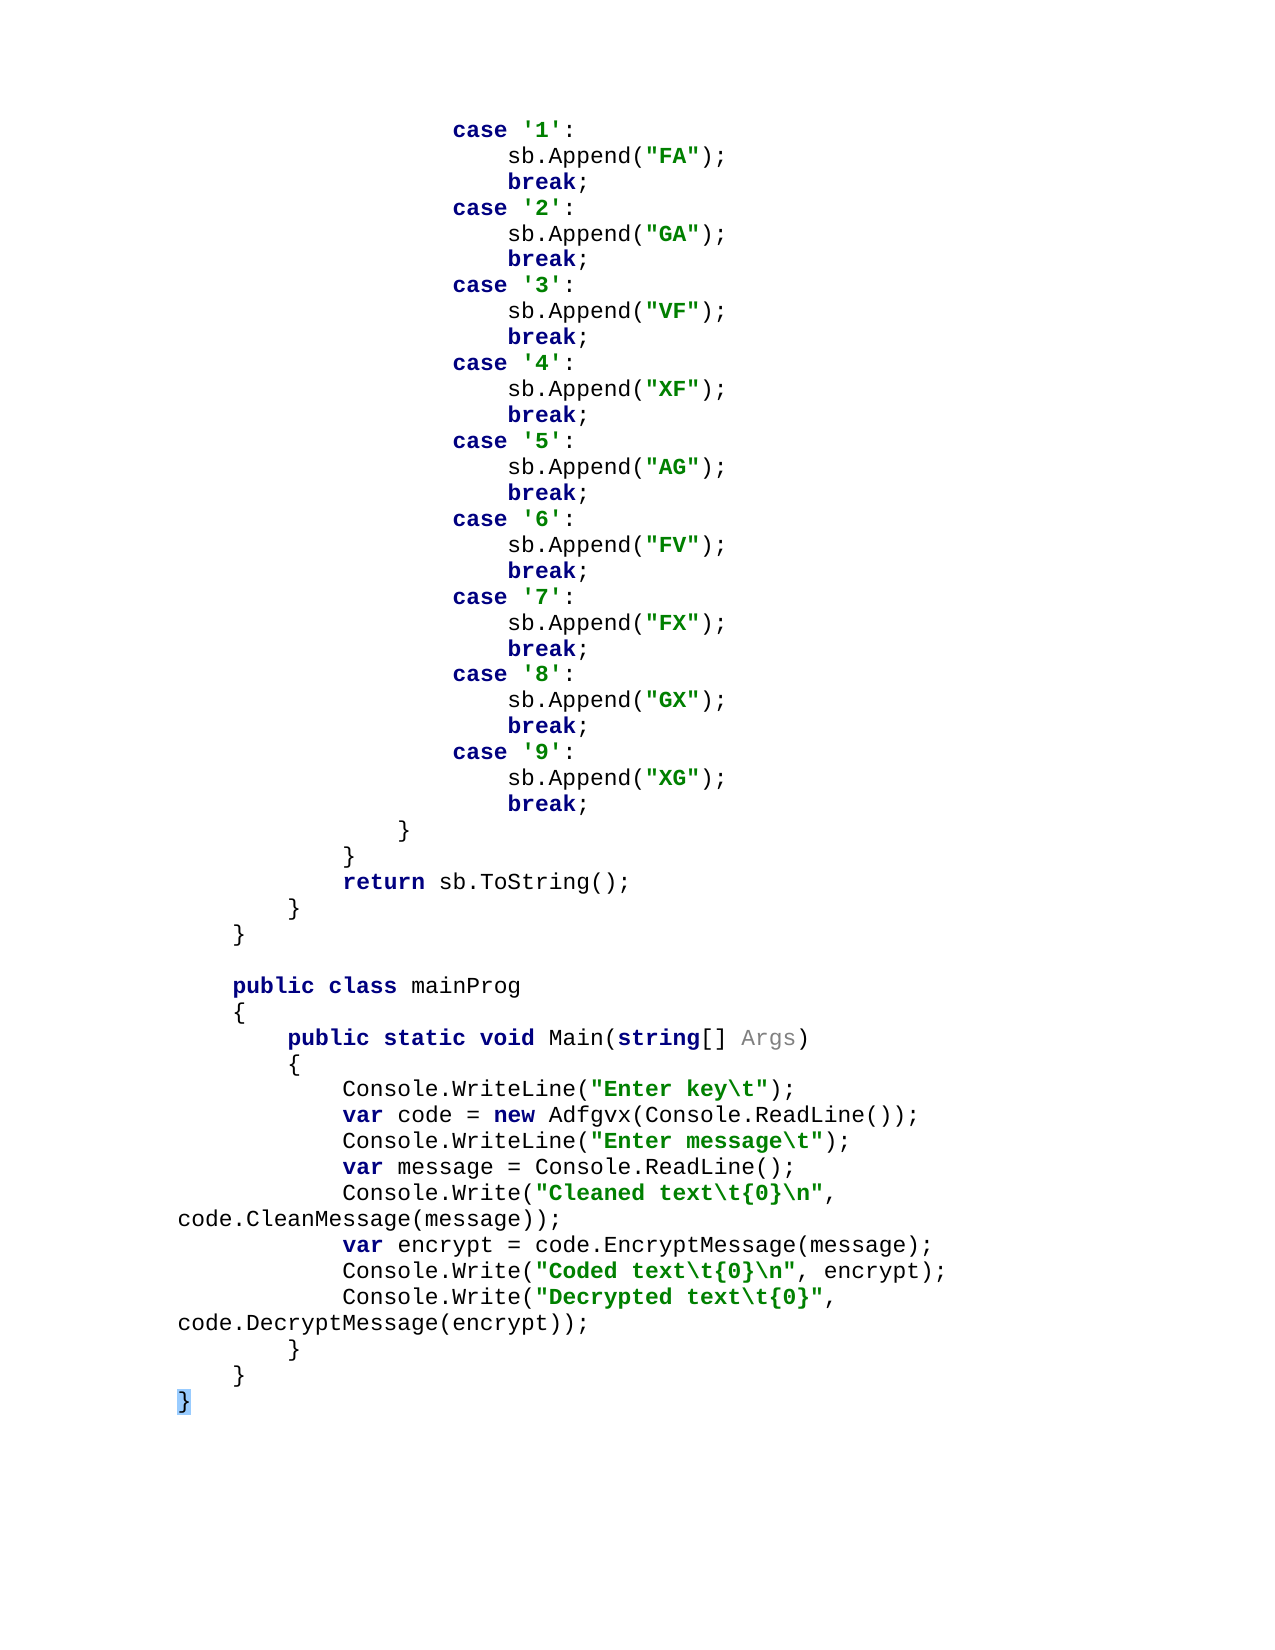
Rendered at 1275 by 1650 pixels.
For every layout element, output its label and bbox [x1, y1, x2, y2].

text [177, 118, 1186, 1415]
